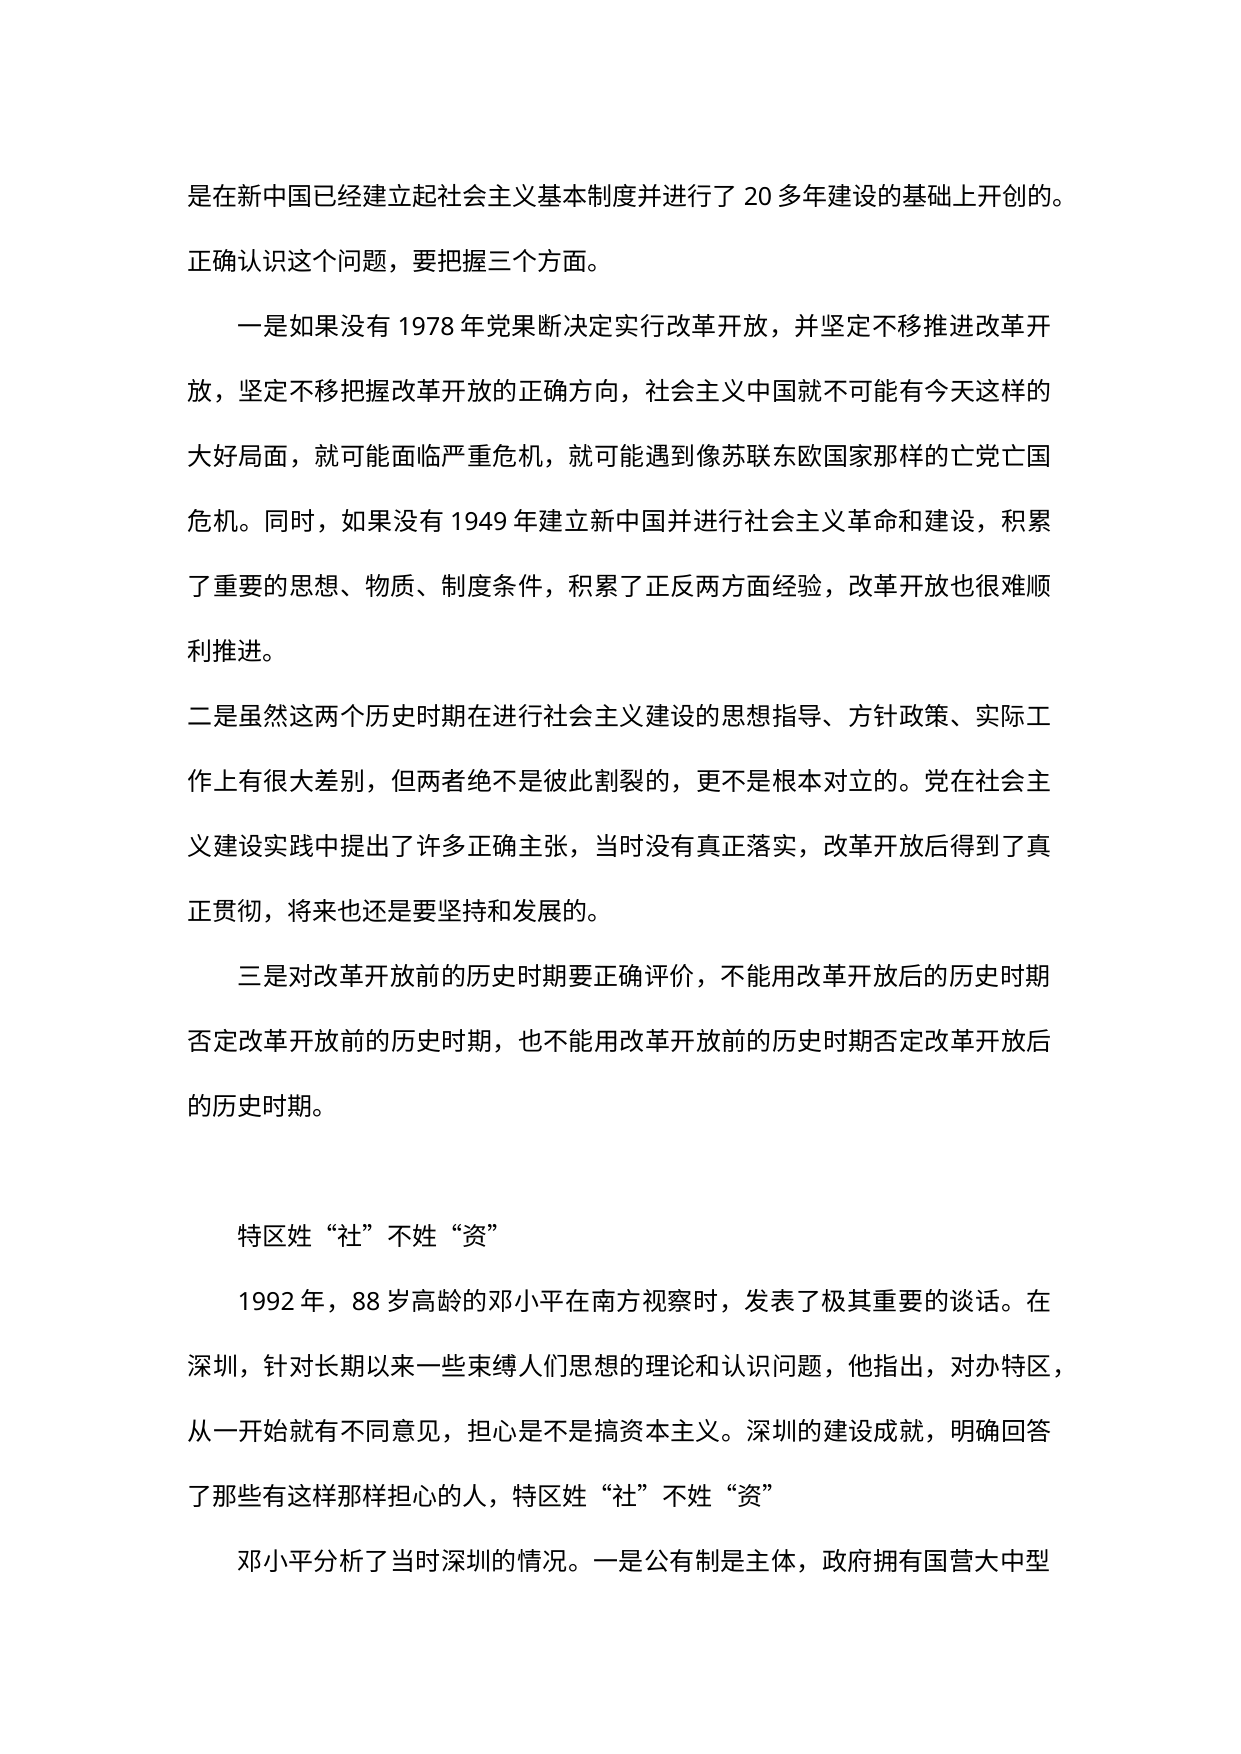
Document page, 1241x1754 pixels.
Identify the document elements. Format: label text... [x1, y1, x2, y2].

text 1992年，88岁高龄的邓小平在南方视察时，发表了极其重要的谈话。在深圳，针对长期以来一些束缚人们思想的理论和认识问题，他指出，对办特区，从一开始就有不同意见，担心是不是搞资本主义。深圳的建设成就，明确回答了那些有这样那样担心的人，特区姓“社”不姓“资” [187, 1267, 1053, 1527]
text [187, 162, 1053, 292]
text 特区姓“社”不姓“资” [187, 1202, 1053, 1267]
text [187, 1527, 1053, 1592]
text 二是虽然这两个历史时期在进行社会主义建设的思想指导、方针政策、实际工作上有很大差别，但两者绝不是彼此割裂的，更不是根本对立的。党在社会主义建设实践中提出了许多正确主张，当时没有真正落实，改革开放后得到了真正贯彻，将来也还是要坚持和发展的。 [187, 682, 1053, 942]
text 三是对改革开放前的历史时期要正确评价，不能用改革开放后的历史时期否定改革开放前的历史时期，也不能用改革开放前的历史时期否定改革开放后的历史时期。 [187, 942, 1053, 1137]
text 一是如果没有1978年党果断决定实行改革开放，并坚定不移推进改革开放，坚定不移把握改革开放的正确方向，社会主义中国就不可能有今天这样的大好局面，就可能面临严重危机，就可能遇到像苏联东欧国家那样的亡党亡国危机。同时，如果没有1949年建立新中国并进行社会主义革命和建设，积累了重要的思想、物质、制度条件，积累了正反两方面经验，改革开放也很难顺利推进。 [187, 292, 1053, 682]
